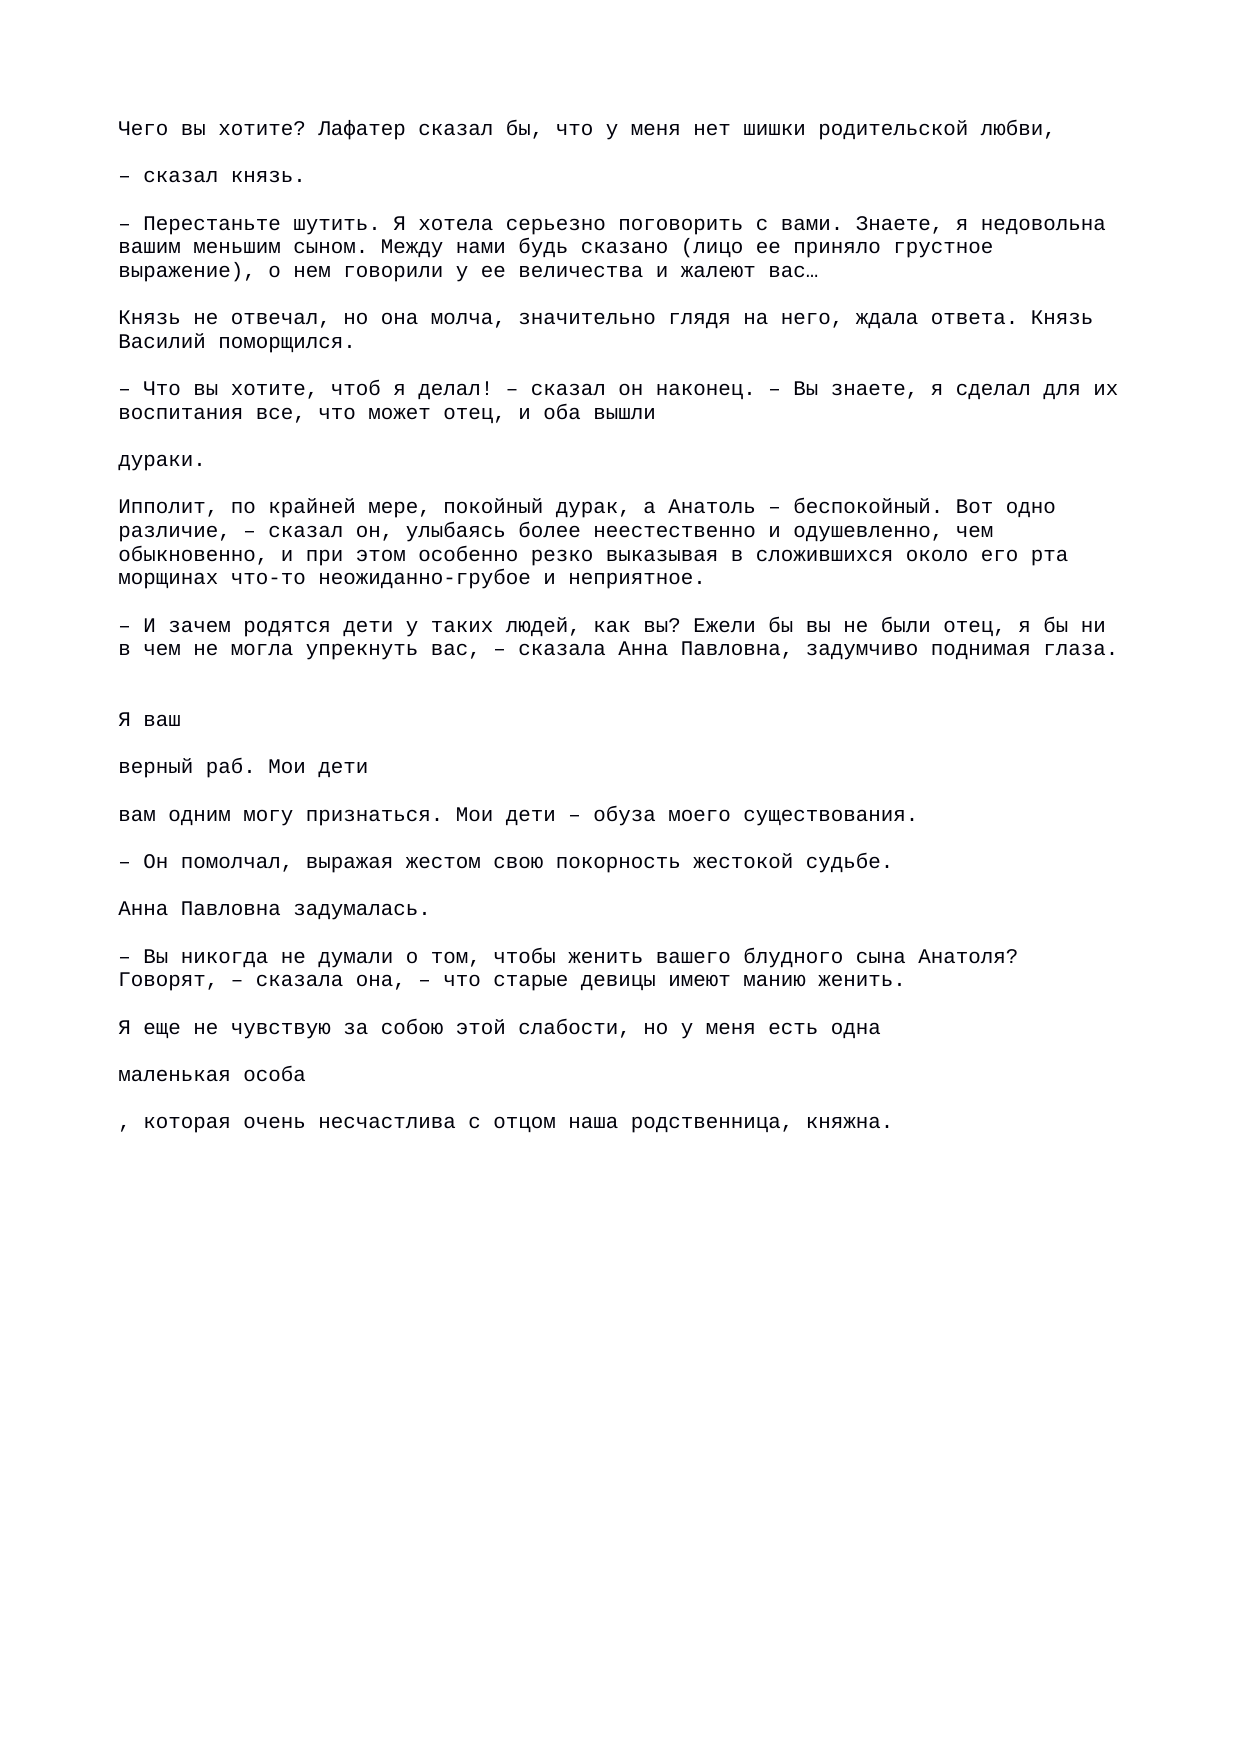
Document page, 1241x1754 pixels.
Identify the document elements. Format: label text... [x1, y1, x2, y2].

text – И зачем родятся дети у таких людей, как вы? Ежели бы вы не были отец, я бы ни в чем не могла упрекнуть вас, – сказала Анна Павловна, задумчиво поднимая глаза. [118, 615, 1122, 662]
text – Вы никогда не думали о том, чтобы женить вашего блудного сына Анатоля? Говорят, – сказала она, – что старые девицы имеют манию женить. [118, 946, 1122, 993]
text , которая очень несчастлива с отцом наша родственница, княжна. [118, 1111, 1122, 1158]
text – Он помолчал, выражая жестом свою покорность жестокой судьбе. [118, 851, 1122, 875]
text – Перестаньте шутить. Я хотела серьезно поговорить с вами. Знаете, я недовольна вашим меньшим сыном. Между нами будь сказано (лицо ее приняло грустное выражение), о нем говорили у ее величества и жалеют вас… [118, 213, 1122, 284]
text Анна Павловна задумалась. [118, 898, 1122, 922]
text верный раб. Мои дети [118, 757, 1122, 780]
text Чего вы хотите? Лафатер сказал бы, что у меня нет шишки родительской любви, [118, 118, 1122, 142]
text дураки. [118, 449, 1122, 473]
text Я еще не чувствую за собою этой слабости, но у меня есть одна [118, 1017, 1122, 1040]
text маленькая особа [118, 1064, 1122, 1088]
text вам одним могу признаться. Мои дети – обуза моего существования. [118, 804, 1122, 827]
text Князь не отвечал, но она молча, значительно глядя на него, ждала ответа. Князь Василий поморщился. [118, 307, 1122, 354]
text Я ваш [118, 709, 1122, 733]
text – Что вы хотите, чтоб я делал! – сказал он наконец. – Вы знаете, я сделал для их воспитания все, что может отец, и оба вышли [118, 378, 1122, 426]
text Ипполит, по крайней мере, покойный дурак, а Анатоль – беспокойный. Вот одно различие, – сказал он, улыбаясь более неестественно и одушевленно, чем обыкновенно, и при этом особенно резко выказывая в сложившихся около его рта морщинах что-то неожиданно-грубое и неприятное. [118, 496, 1122, 591]
text – сказал князь. [118, 165, 1122, 189]
